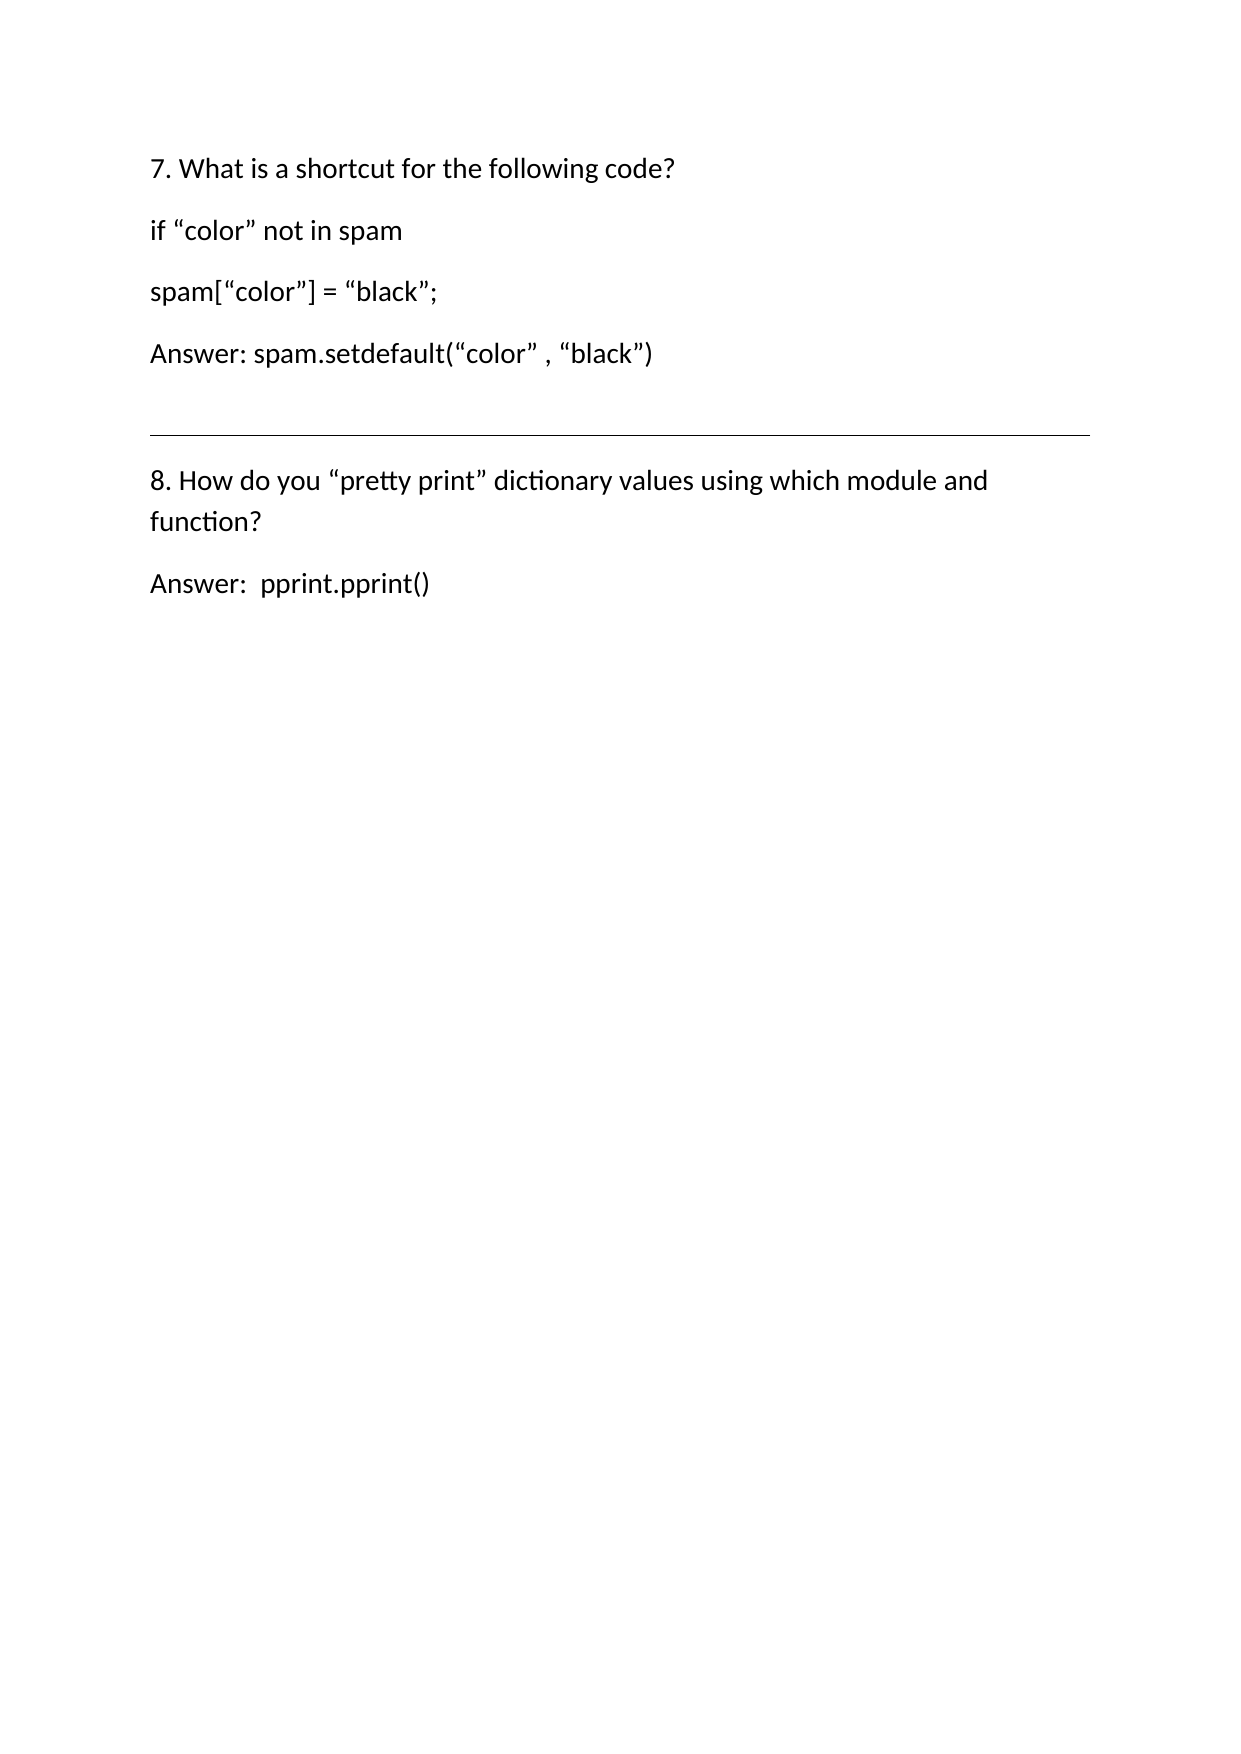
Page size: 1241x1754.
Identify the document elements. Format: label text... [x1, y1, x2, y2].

text Answer: pprint.pprint() [150, 565, 1090, 601]
text Answer: spam.setdefault(“color” , “black”) [150, 335, 1090, 371]
text 8. How do you “pretty print” dictionary values using which module and function? [150, 462, 1090, 539]
text spam[“color”] = “black”; [150, 273, 1090, 309]
text 7. What is a shortcut for the following code? [150, 150, 1090, 186]
text if “color” not in spam [150, 212, 1090, 247]
